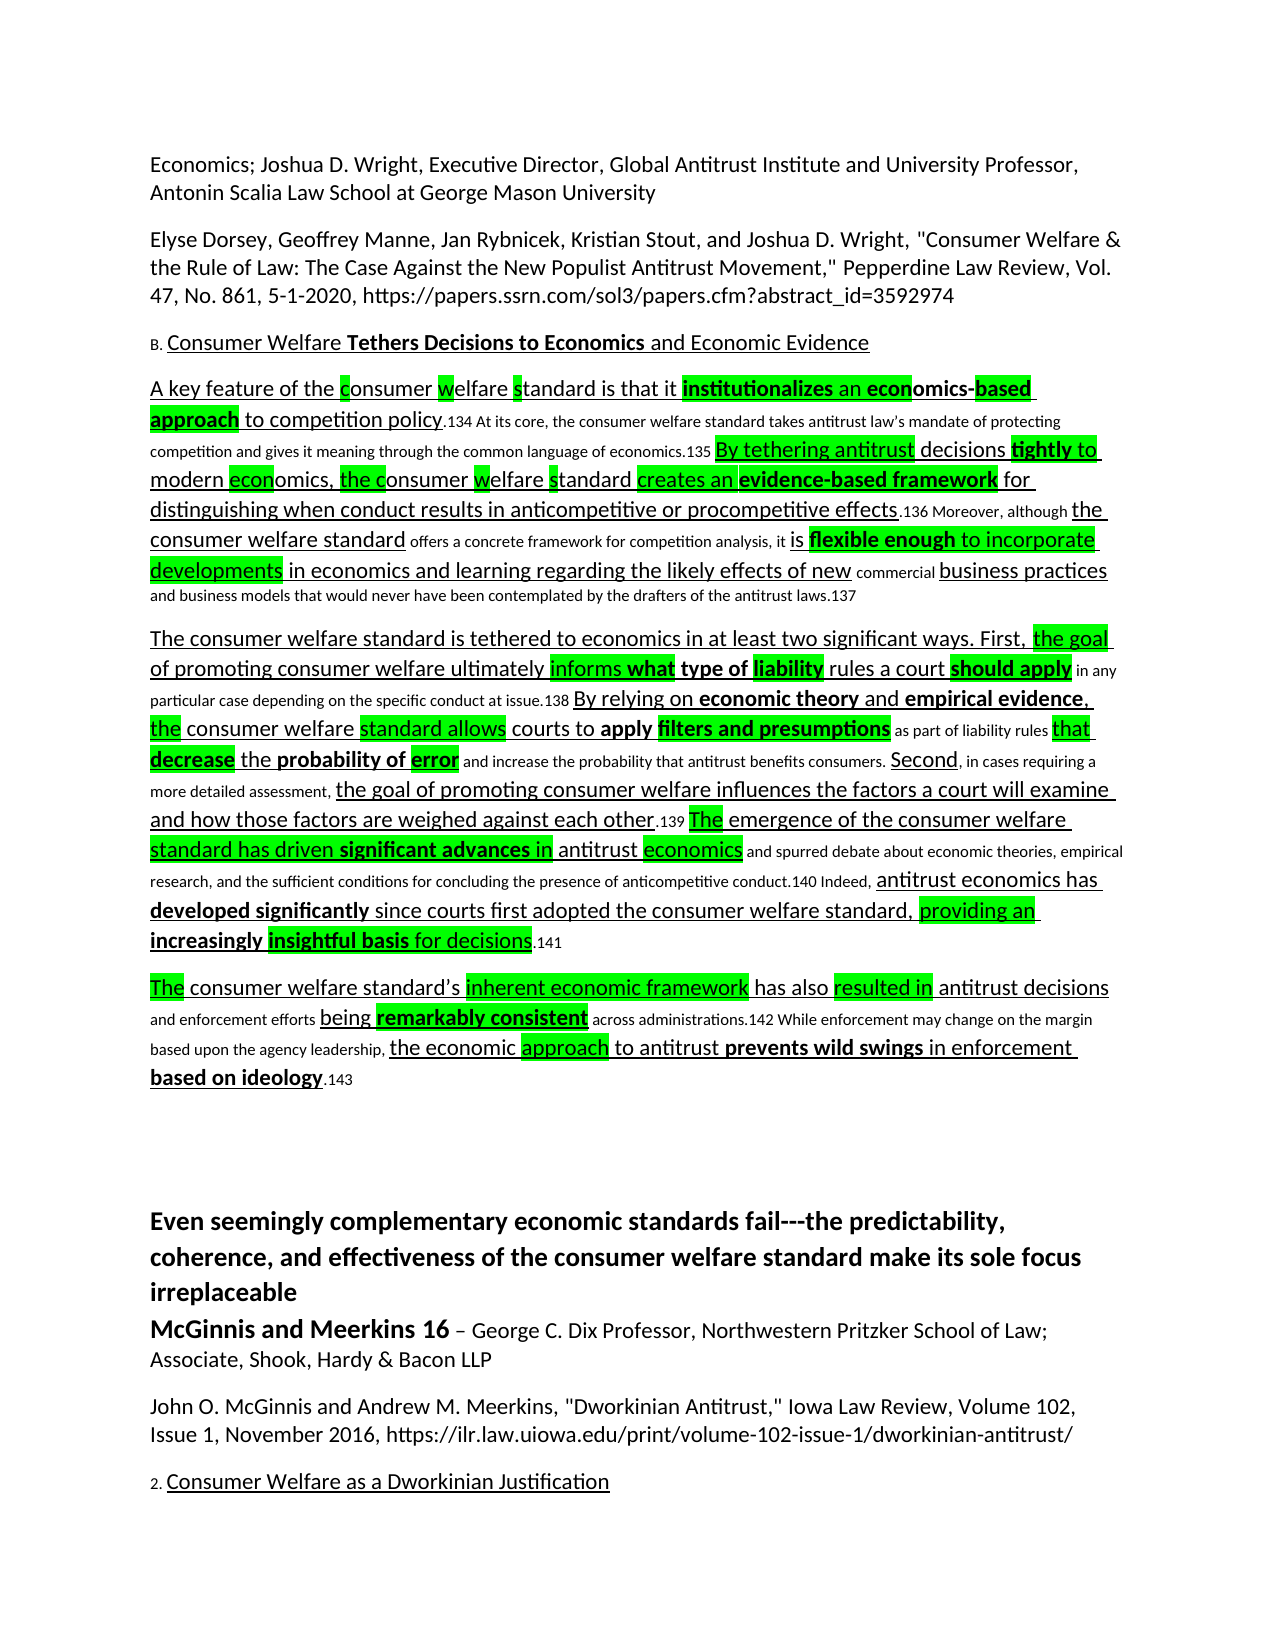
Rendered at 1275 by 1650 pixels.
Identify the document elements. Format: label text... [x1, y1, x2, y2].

text A key feature of the consumer welfare standard is that it institutionalizes an economics-based approach to competition policy.134 At its core, the consumer welfare standard takes antitrust law’s mandate of protecting competition and gives it meaning through the common language of economics.135 By tethering antitrust decisions tightly to modern economics, the consumer welfare standard creates an evidence-based framework for distinguishing when conduct results in anticompetitive or procompetitive effects.136 Moreover, although the consumer welfare standard offers a concrete framework for competition analysis, it is flexible enough to incorporate developments in economics and learning regarding the likely effects of new commercial business practices and business models that would never have been contemplated by the drafters of the antitrust laws.137 [150, 374, 1125, 606]
text The consumer welfare standard’s inherent economic framework has also resulted in antitrust decisions and enforcement efforts being remarkably consistent across administrations.142 While enforcement may change on the margin based upon the agency leadership, the economic approach to antitrust prevents wild swings in enforcement based on ideology.143 [150, 973, 1125, 1091]
text B. Consumer Welfare Tethers Decisions to Economics and Economic Evidence [150, 328, 1125, 356]
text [150, 150, 1125, 206]
text John O. McGinnis and Andrew M. Meerkins, "Dworkinian Antitrust," Iowa Law Review, Volume 102, Issue 1, November 2016, https://ilr.law.uiowa.edu/print/volume-102-issue-1/dworkinian-antitrust/ [150, 1392, 1125, 1448]
text Even seemingly complementary economic standards fail---the predictability, coherence, and effectiveness of the consumer welfare standard make its sole focus irreplaceable [150, 1204, 1125, 1308]
text McGinnis and Meerkins 16 – George C. Dix Professor, Northwestern Pritzker School of Law; Associate, Shook, Hardy & Bacon LLP [150, 1312, 1125, 1373]
text The consumer welfare standard is tethered to economics in at least two significant ways. First, the goal of promoting consumer welfare ultimately informs what type of liability rules a court should apply in any particular case depending on the specific conduct at issue.138 By relying on economic theory and empirical evidence, the consumer welfare standard allows courts to apply filters and presumptions as part of liability rules that decrease the probability of error and increase the probability that antitrust benefits consumers. Second, in cases requiring a more detailed assessment, the goal of promoting consumer welfare influences the factors a court will examine and how those factors are weighed against each other.139 The emergence of the consumer welfare standard has driven significant advances in antitrust economics and spurred debate about economic theories, empirical research, and the sufficient conditions for concluding the presence of anticompetitive conduct.140 Indeed, antitrust economics has developed significantly since courts first adopted the consumer welfare standard, providing an increasingly insightful basis for decisions.141 [150, 624, 1125, 954]
text 2. Consumer Welfare as a Dworkinian Justification [150, 1467, 1125, 1495]
text Elyse Dorsey, Geoffrey Manne, Jan Rybnicek, Kristian Stout, and Joshua D. Wright, "Consumer Welfare & the Rule of Law: The Case Against the New Populist Antitrust Movement," Pepperdine Law Review, Vol. 47, No. 861, 5-1-2020, https://papers.ssrn.com/sol3/papers.cfm?abstract_id=3592974 [150, 225, 1125, 309]
